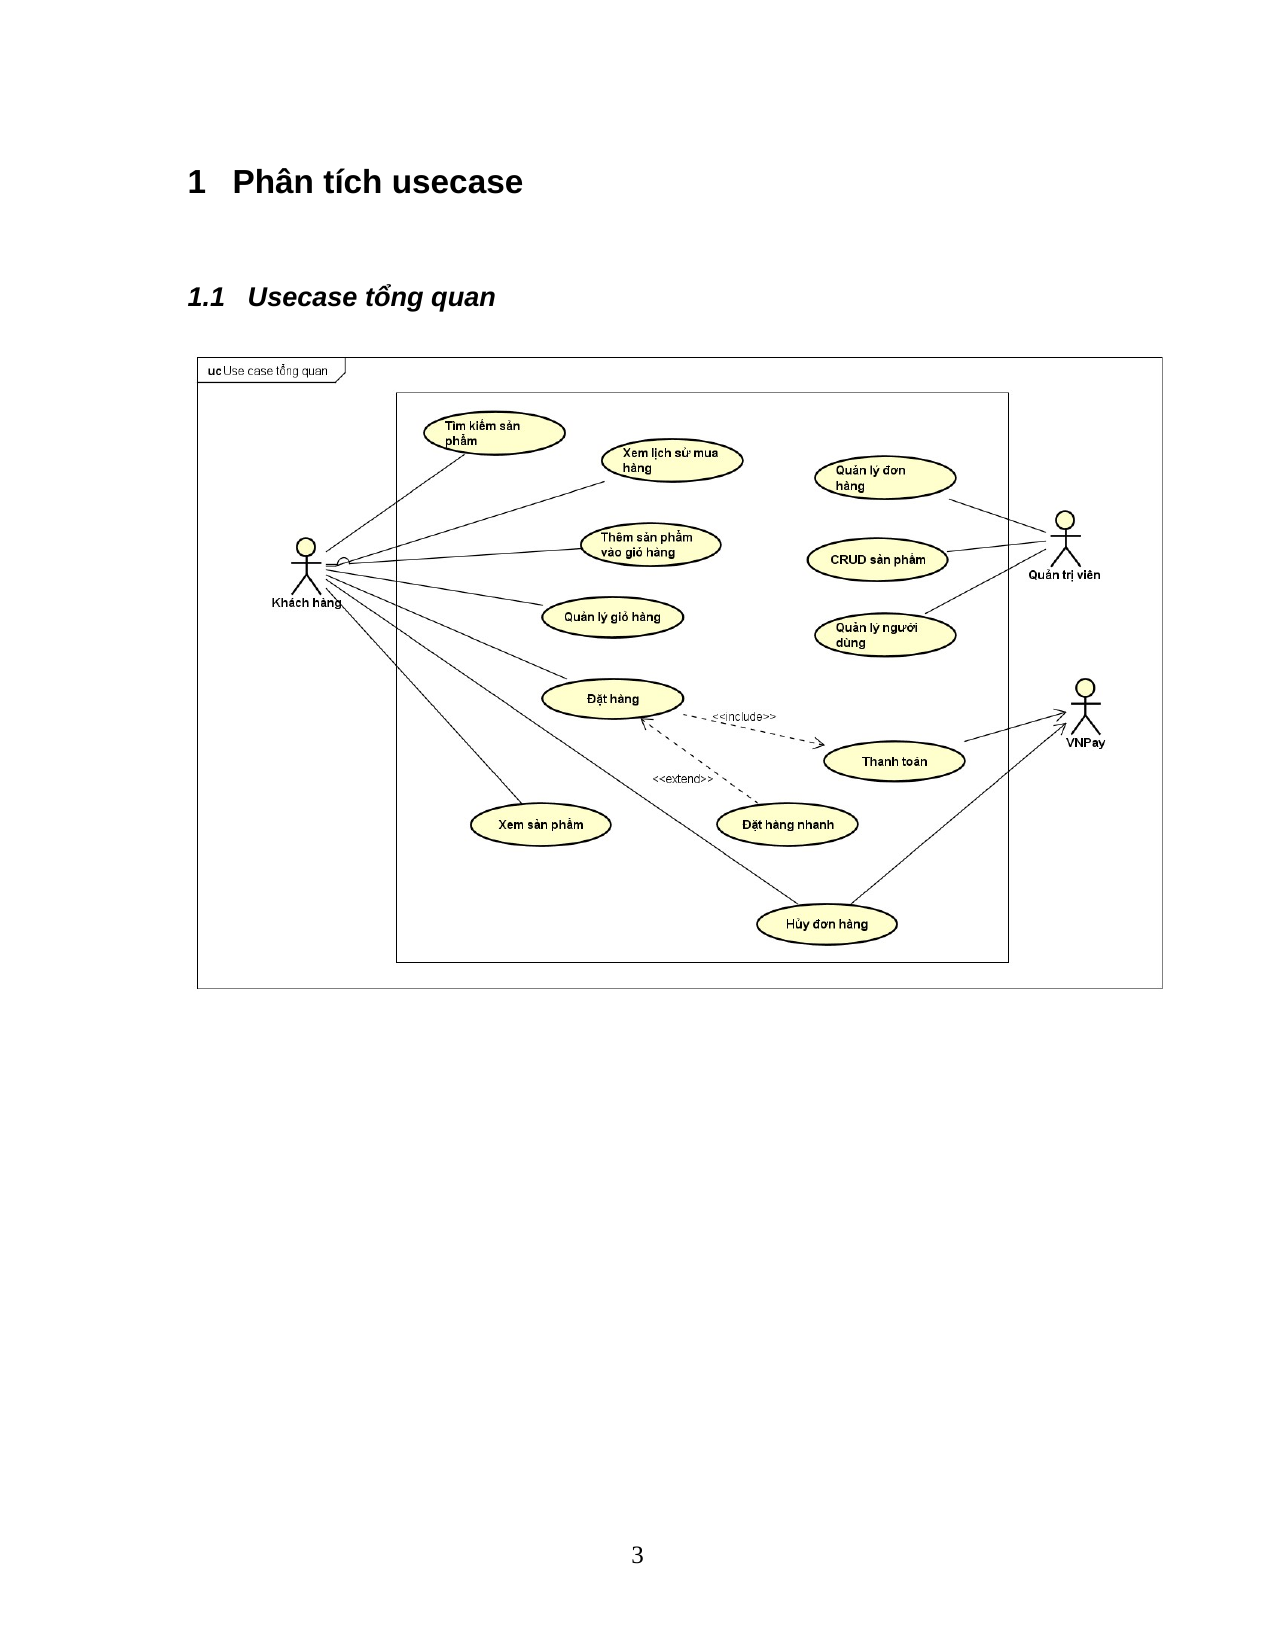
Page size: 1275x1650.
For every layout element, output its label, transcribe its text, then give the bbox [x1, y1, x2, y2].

subtitle Usecase tổng quan [187, 281, 1087, 312]
picture [187, 347, 1172, 998]
subtitle Phân tích usecase [187, 162, 1087, 201]
